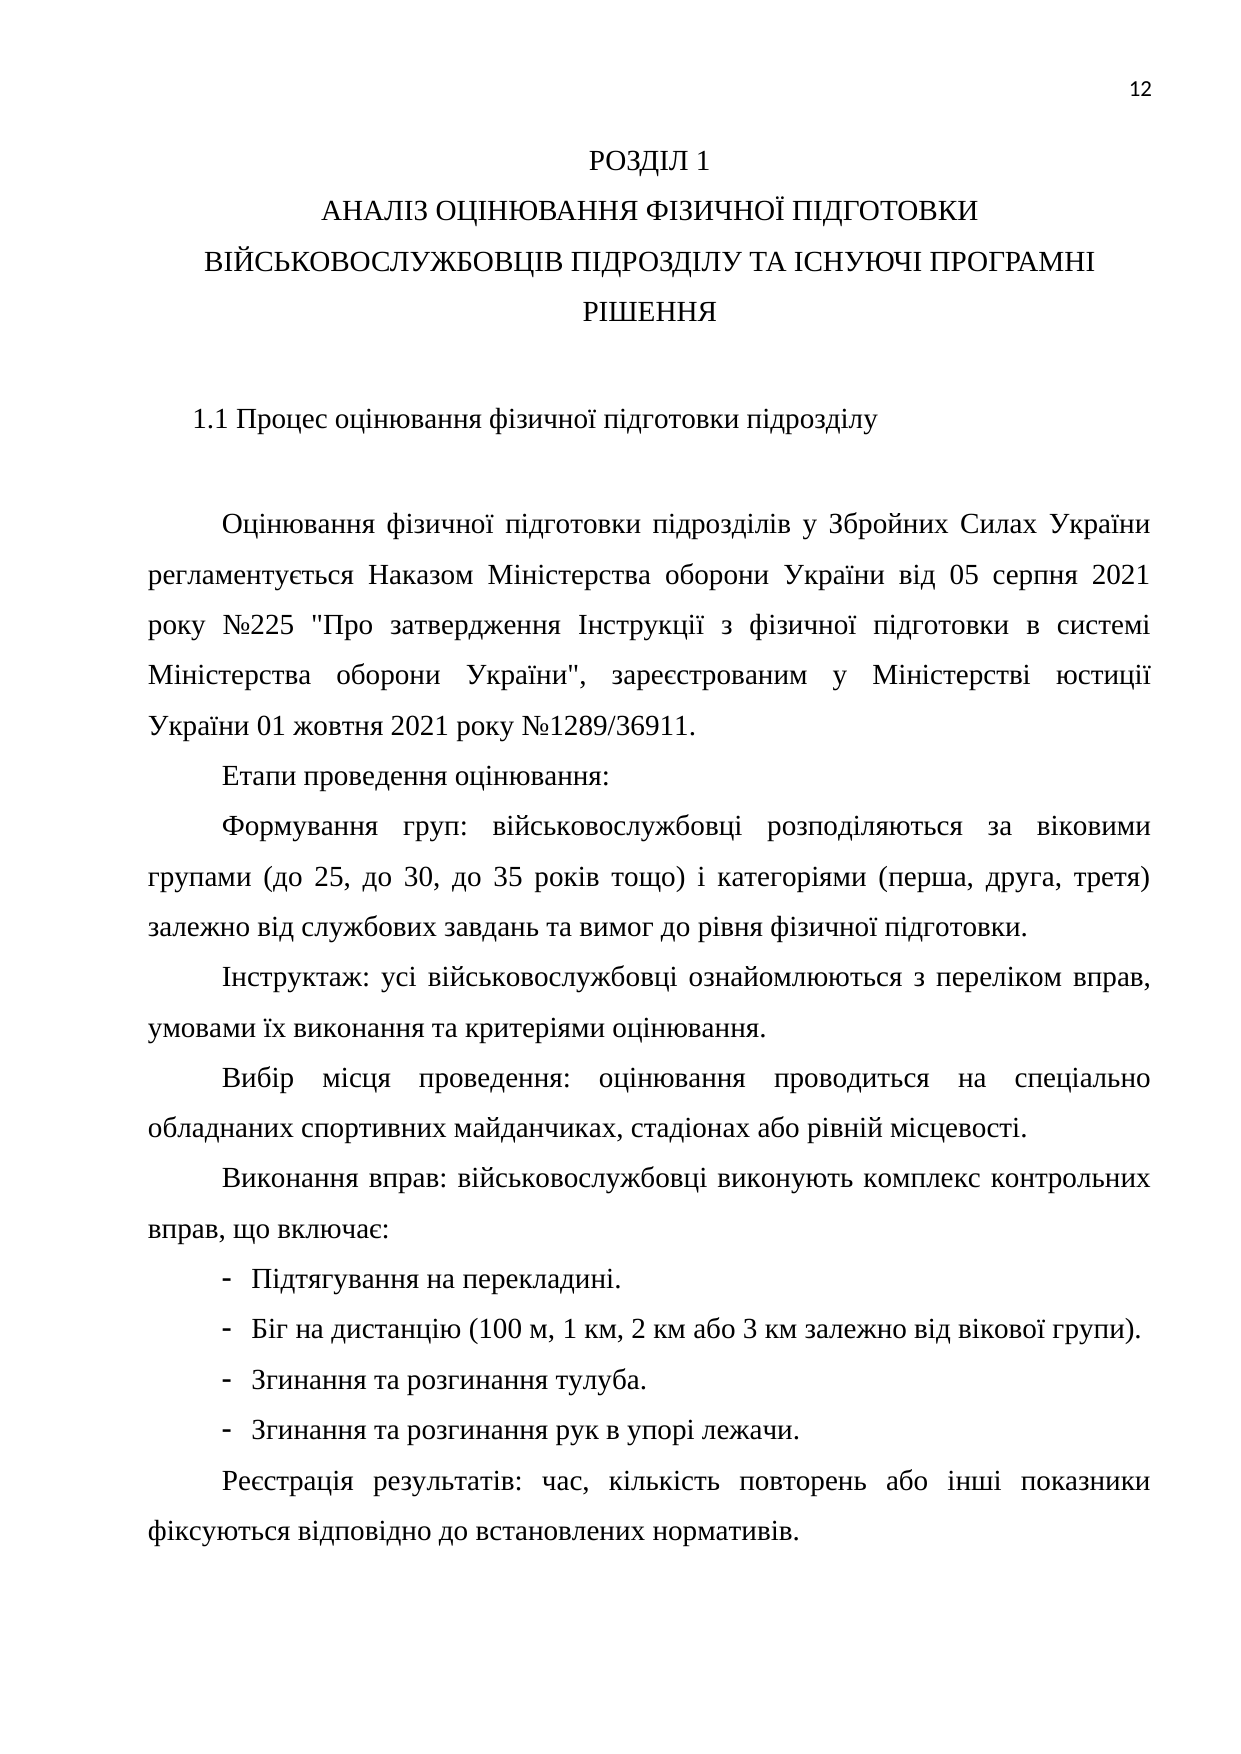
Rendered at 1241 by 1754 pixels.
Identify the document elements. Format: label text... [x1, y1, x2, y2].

text Реєстрація результатів: час, кількість повторень або інші показники фіксуються відповідно до встановлених нормативів. [148, 1463, 1152, 1547]
text Формування груп: військовослужбовці розподіляються за віковими групами (до 25, до 30, до 35 років тощо) і категоріями (перша, друга, третя) залежно від службових завдань та вимог до рівня фізичної підготовки. [148, 808, 1152, 943]
list Згинання та розгинання тулуба. [148, 1362, 1152, 1396]
list Біг на дистанцію (100 м, 1 км, 2 км або 3 км залежно від вікової групи). [148, 1312, 1152, 1345]
subtitle РОЗДІЛ 1 АНАЛІЗ ОЦІНЮВАННЯ ФІЗИЧНОЇ ПІДГОТОВКИ ВІЙСЬКОВОСЛУЖБОВЦІВ ПІДРОЗДІЛУ ТА ІСНУЮЧІ програмні РІШЕННЯ [148, 143, 1152, 328]
text Виконання вправ: військовослужбовці виконують комплекс контрольних вправ, що включає: [148, 1161, 1152, 1244]
text Оцінювання фізичної підготовки підрозділів у Збройних Силах України регламентується Наказом Міністерства оборони України від 05 серпня 2021 року №225 "Про затвердження Інструкції з фізичної підготовки в системі Міністерства оборони України", зареєстрованим у Міністерстві юстиції України 01 жовтня 2021 року №1289/36911​. [148, 507, 1152, 741]
list Згинання та розгинання рук в упорі лежачи. [148, 1412, 1152, 1446]
list Підтягування на перекладині. [148, 1261, 1152, 1295]
text Вибір місця проведення: оцінювання проводиться на спеціально обладнаних спортивних майданчиках, стадіонах або рівній місцевості. [148, 1060, 1152, 1144]
subtitle 1.1 Процес оцінювання фізичної підготовки підрозділу [148, 401, 1152, 434]
text Інструктаж: усі військовослужбовці ознайомлюються з переліком вправ, умовами їх виконання та критеріями оцінювання. [148, 959, 1152, 1043]
text Етапи проведення оцінювання: [148, 758, 1152, 792]
